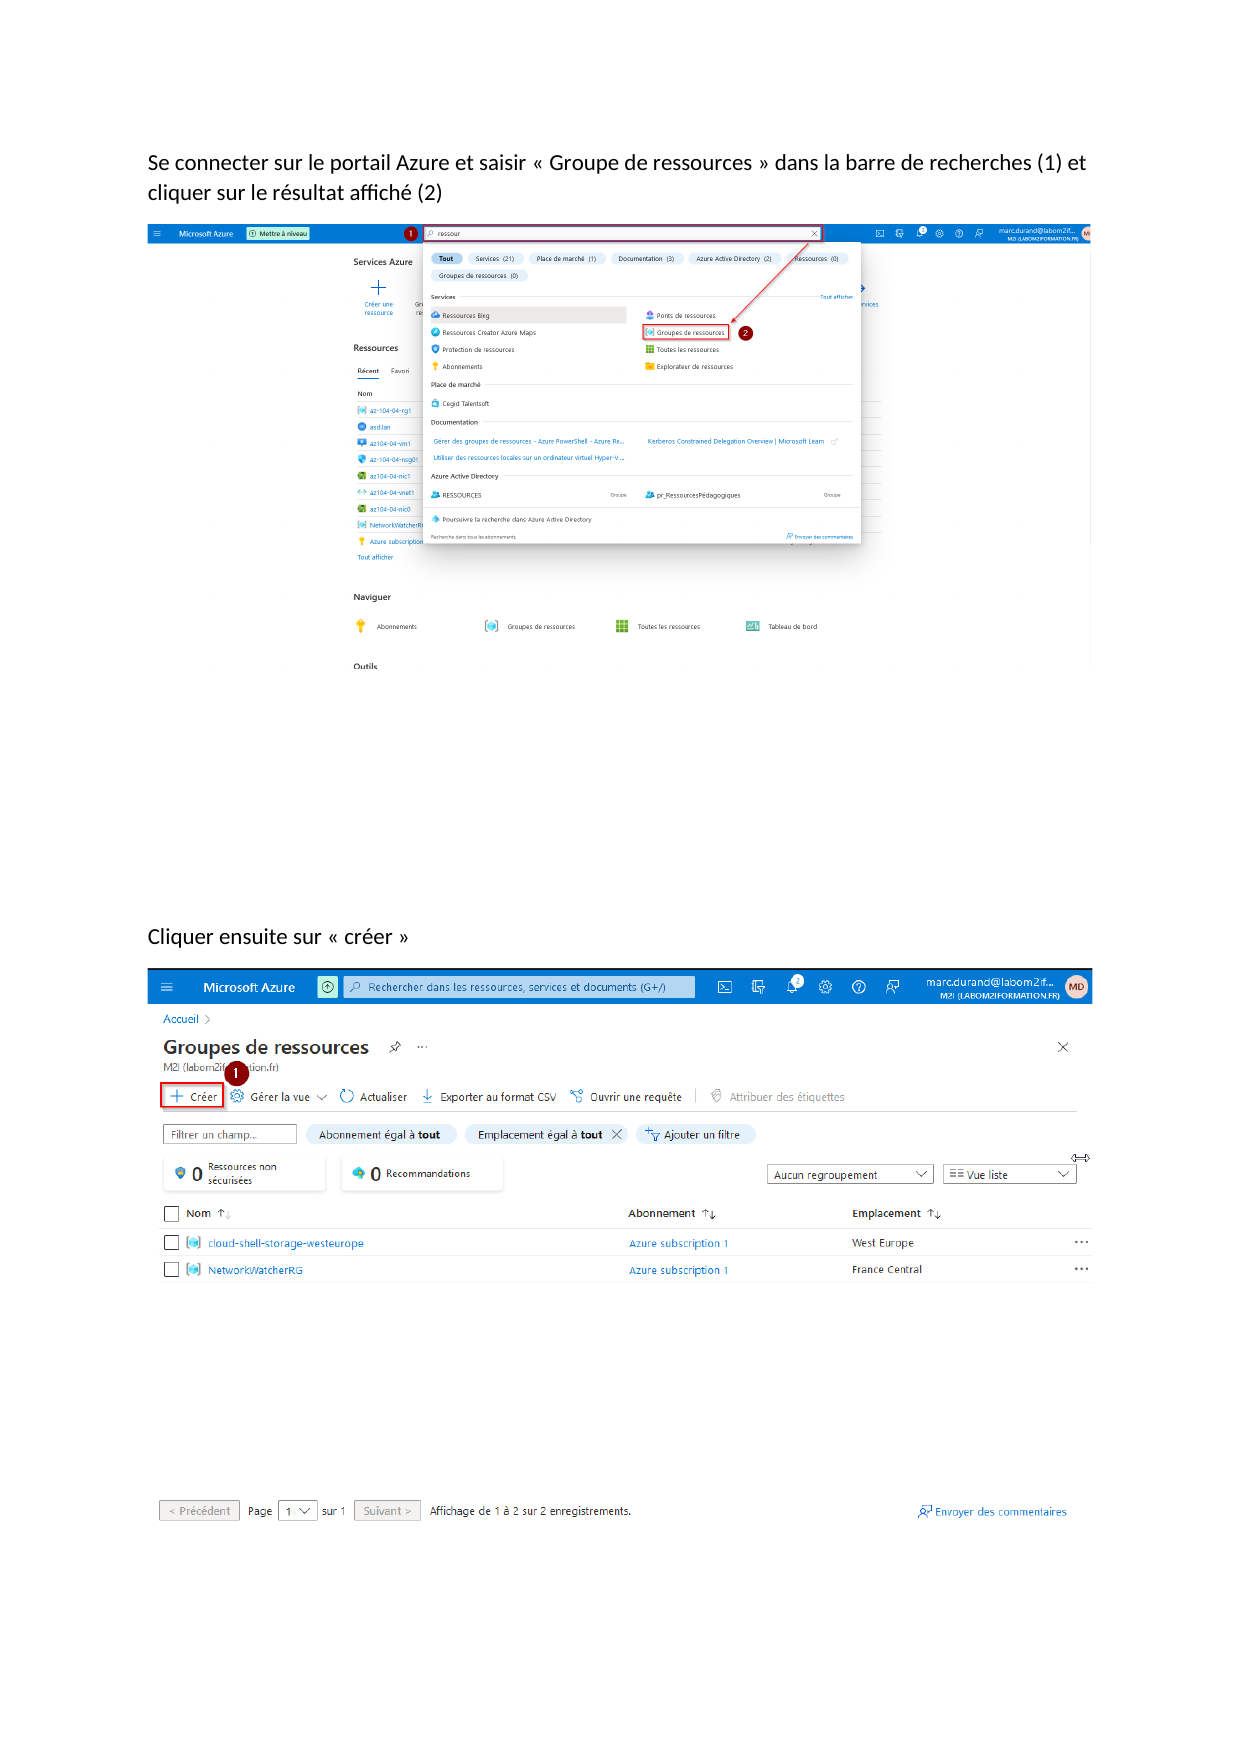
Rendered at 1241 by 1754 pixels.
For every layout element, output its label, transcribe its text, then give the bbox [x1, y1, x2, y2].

picture [147, 224, 1091, 669]
text Cliquer ensuite sur « créer » [148, 922, 1093, 950]
text Se connecter sur le portail Azure et saisir « Groupe de ressources » dans la barre de recherches (1) et cliquer sur le résultat affiché (2) [148, 148, 1093, 206]
picture [147, 968, 1093, 1536]
